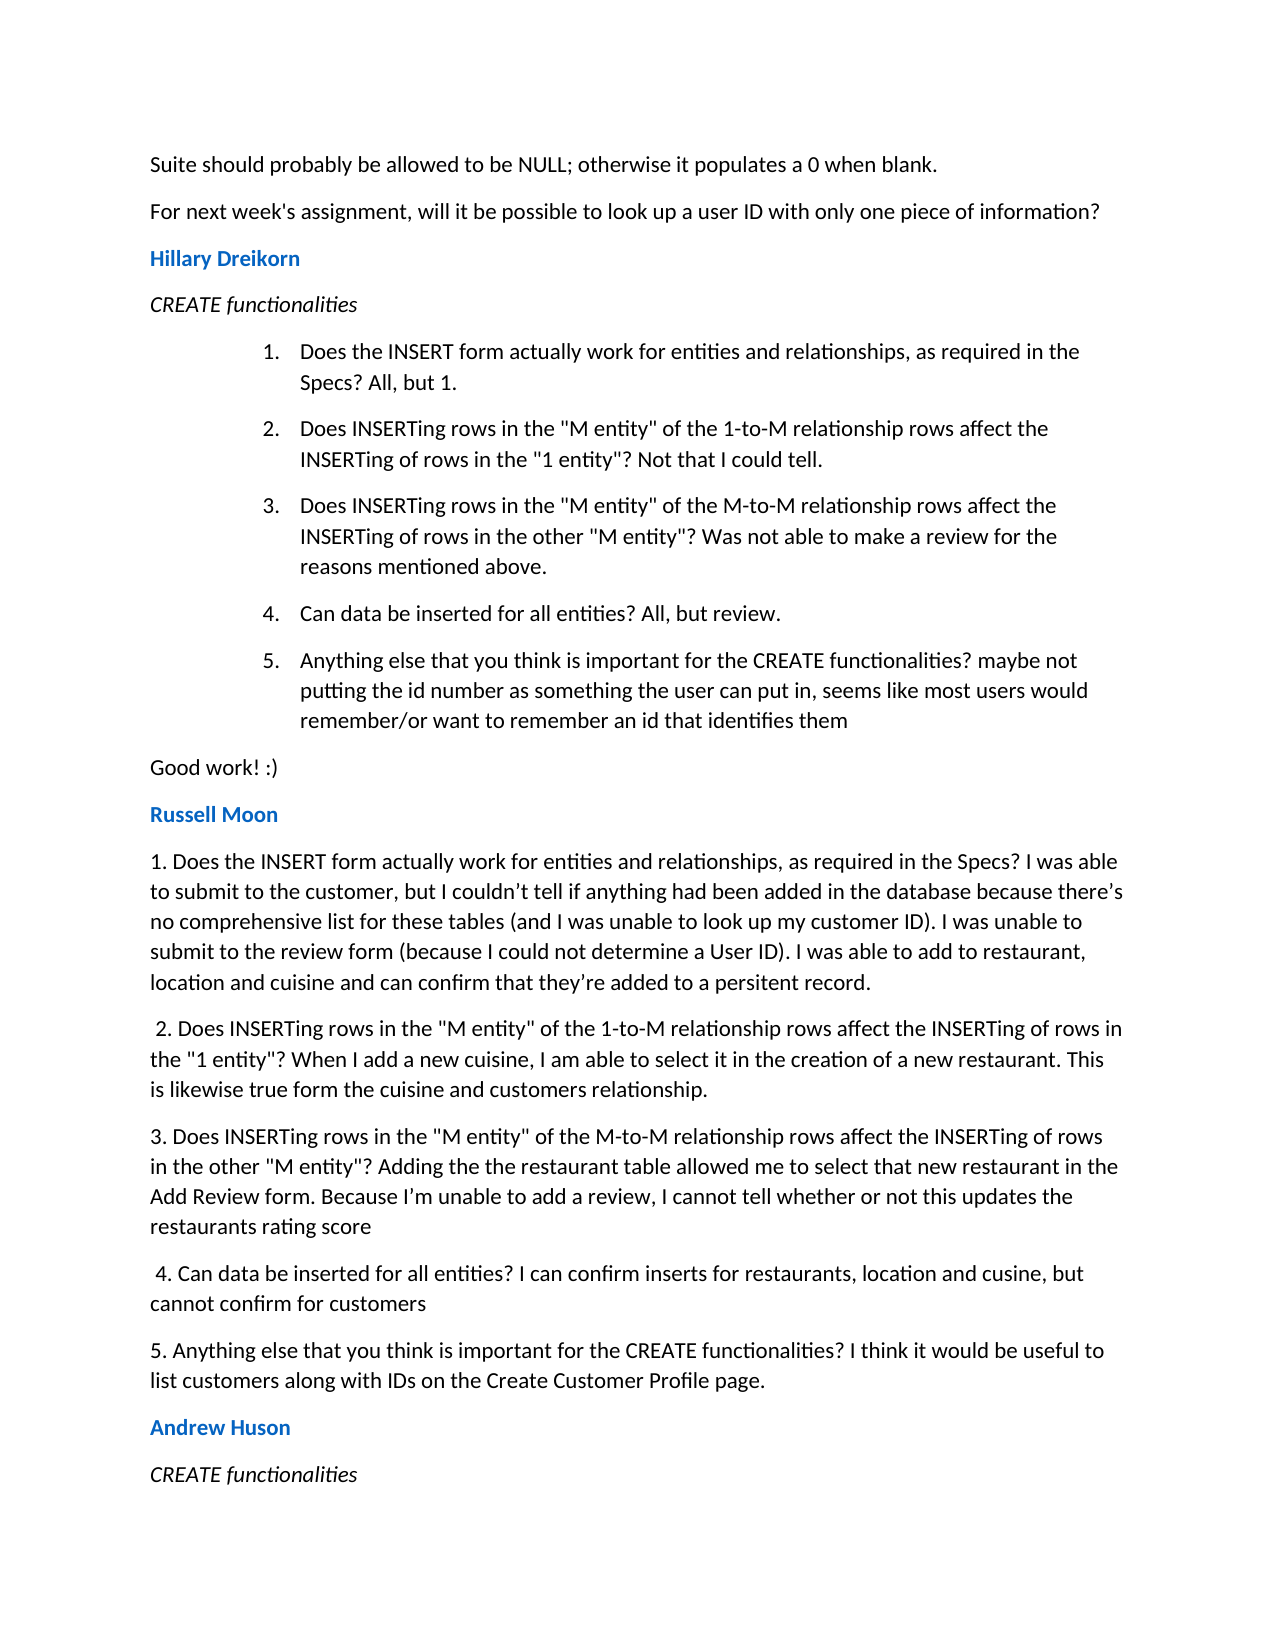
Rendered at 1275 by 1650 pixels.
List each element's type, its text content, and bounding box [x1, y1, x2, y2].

list Can data be inserted for all entities? All, but review. [262, 599, 1125, 627]
list Does INSERTing rows in the "M entity" of the M-to-M relationship rows affect the INSERTing of rows in the other "M entity"? Was not able to make a review for the reasons mentioned above. [262, 492, 1125, 580]
text For next week's assignment, will it be possible to look up a user ID with only one piece of information? [150, 197, 1125, 225]
text Good work! :) [150, 753, 1125, 781]
text 3. Does INSERTing rows in the "M entity" of the M-to-M relationship rows affect the INSERTing of rows in the other "M entity"? Adding the the restaurant table allowed me to select that new restaurant in the Add Review form. Because I’m unable to add a review, I cannot tell whether or not this updates the restaurants rating score [150, 1122, 1125, 1241]
text 1. Does the INSERT form actually work for entities and relationships, as required in the Specs? I was able to submit to the customer, but I couldn’t tell if anything had been added in the database because there’s no comprehensive list for these tables (and I was unable to look up my customer ID). I was unable to submit to the review form (because I could not determine a User ID). I was able to add to restaurant, location and cuisine and can confirm that they’re added to a persitent record. [150, 847, 1125, 996]
text CREATE functionalities [150, 1460, 1125, 1488]
list Does the INSERT form actually work for entities and relationships, as required in the Specs? All, but 1. [262, 337, 1125, 396]
text Andrew Huson [150, 1413, 1125, 1442]
text Russell Moon [150, 800, 1125, 828]
text 5. Anything else that you think is important for the CREATE functionalities? I think it would be useful to list customers along with IDs on the Create Customer Profile page. [150, 1336, 1125, 1395]
text 2. Does INSERTing rows in the "M entity" of the 1-to-M relationship rows affect the INSERTing of rows in the "1 entity"? When I add a new cuisine, I am able to select it in the creation of a new restaurant. This is likewise true form the cuisine and customers relationship. [150, 1014, 1125, 1103]
text 4. Can data be inserted for all entities? I can confirm inserts for restaurants, location and cusine, but cannot confirm for customers [150, 1259, 1125, 1318]
list Does INSERTing rows in the "M entity" of the 1-to-M relationship rows affect the INSERTing of rows in the "1 entity"? Not that I could tell. [262, 414, 1125, 473]
text Hillary Dreikorn [150, 244, 1125, 272]
list Anything else that you think is important for the CREATE functionalities? maybe not putting the id number as something the user can put in, seems like most users would remember/or want to remember an id that identifies them [262, 646, 1125, 734]
text CREATE functionalities [150, 291, 1125, 319]
text Suite should probably be allowed to be NULL; otherwise it populates a 0 when blank. [150, 150, 1125, 178]
